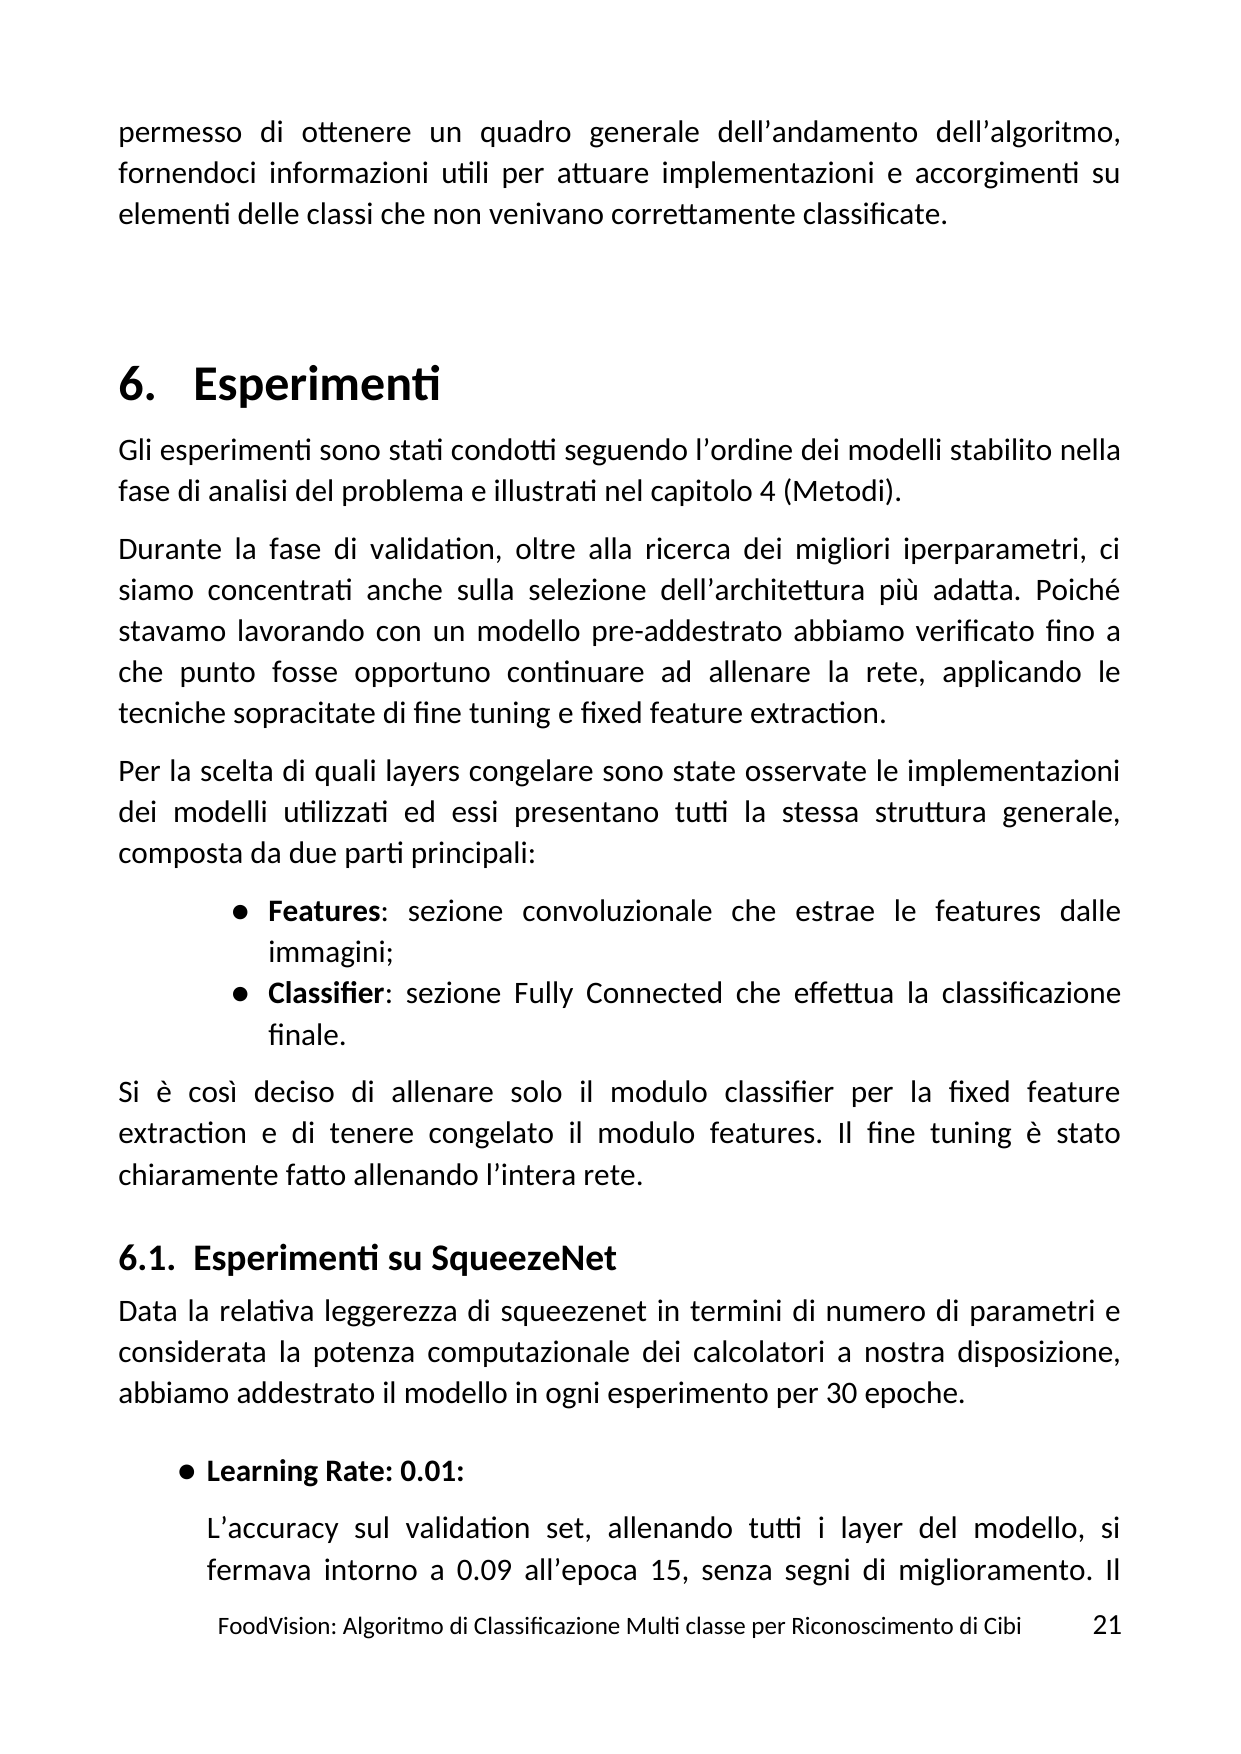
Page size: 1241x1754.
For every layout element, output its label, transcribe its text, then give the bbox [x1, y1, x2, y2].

text Per la scelta di quali layers congelare sono state osservate le implementazioni dei modelli utilizzati ed essi presentano tutti la stessa struttura generale, composta da due parti principali: [118, 751, 1122, 872]
list Features: sezione convoluzionale che estrae le features dalle immagini; [231, 891, 1122, 971]
text Data la relativa leggerezza di squeezenet in termini di numero di parametri e considerata la potenza computazionale dei calcolatori a nostra disposizione, abbiamo addestrato il modello in ogni esperimento per 30 epoche. [118, 1291, 1122, 1412]
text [118, 112, 1122, 232]
text Si è così deciso di allenare solo il modulo classifier per la fixed feature extraction e di tenere congelato il modulo features. Il fine tuning è stato chiaramente fatto allenando l’intera rete. [118, 1072, 1122, 1193]
list Classifier: sezione Fully Connected che effettua la classificazione finale. [231, 973, 1122, 1053]
text Durante la fase di validation, oltre alla ricerca dei migliori iperparametri, ci siamo concentrati anche sulla selezione dell’architettura più adatta. Poiché stavamo lavorando con un modello pre-addestrato abbiamo verificato fino a che punto fosse opportuno continuare ad allenare la rete, applicando le tecniche sopracitate di fine tuning e fixed feature extraction. [118, 529, 1122, 731]
text Gli esperimenti sono stati condotti seguendo l’ordine dei modelli stabilito nella fase di analisi del problema e illustrati nel capitolo 4 (Metodi). [118, 430, 1122, 509]
subtitle Esperimenti [118, 351, 1122, 412]
list Learning Rate: 0.01: [177, 1451, 1122, 1489]
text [207, 1508, 1122, 1588]
subtitle Esperimenti su SqueezeNet [118, 1233, 1122, 1279]
